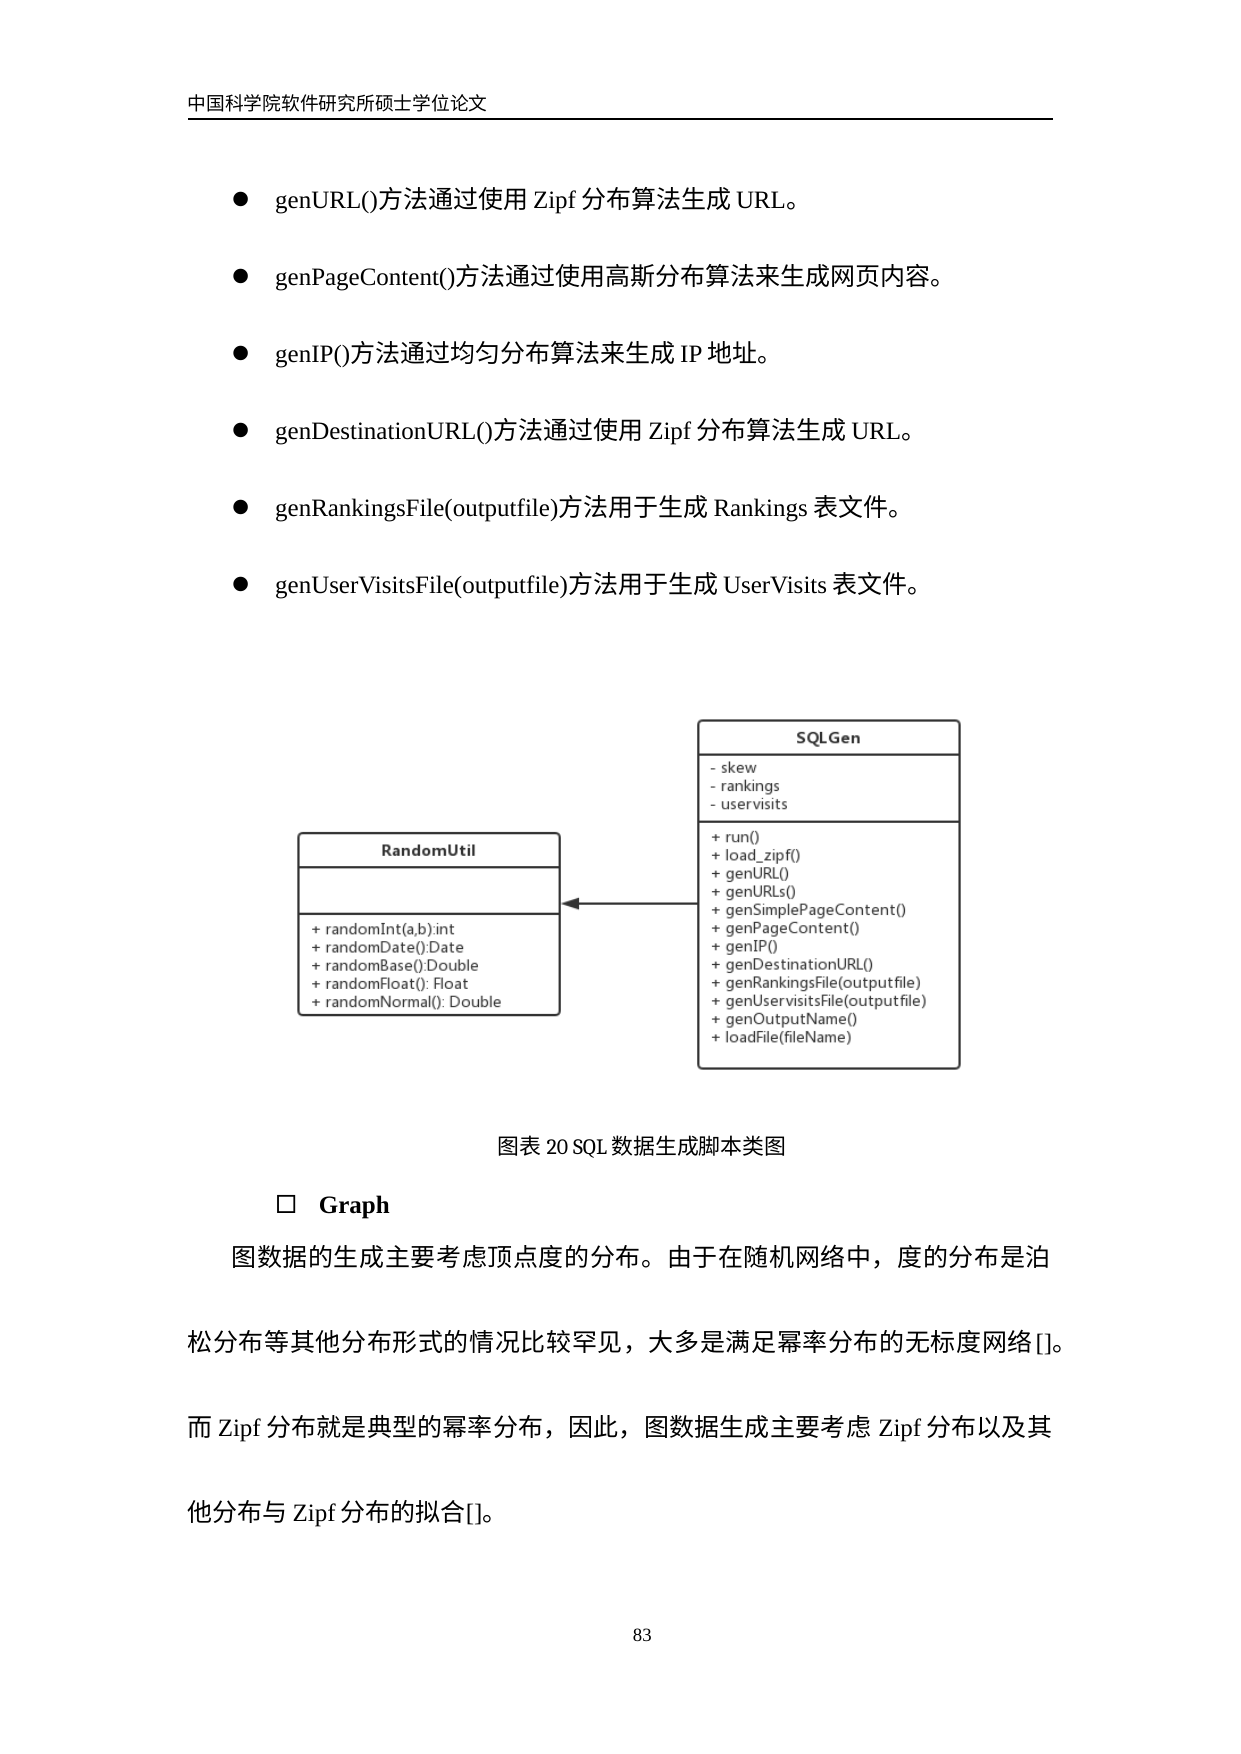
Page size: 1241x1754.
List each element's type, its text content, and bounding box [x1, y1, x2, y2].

list genDestinationURL()方法通过使用Zipf分布算法生成URL。 [231, 395, 1053, 463]
text Graph [275, 1187, 1053, 1221]
list genRankingsFile(outputfile)方法用于生成Rankings表文件。 [231, 472, 1053, 540]
list genUserVisitsFile(outputfile)方法用于生成UserVisits表文件。 [231, 549, 1053, 617]
text 图数据的生成主要考虑顶点度的分布。由于在随机网络中，度的分布是泊松分布等其他分布形式的情况比较罕见，大多是满足幂率分布的无标度网络[]。而Zipf分布就是典型的幂率分布，因此，图数据生成主要考虑Zipf分布以及其他分布与Zipf分布的拟合[]。 [187, 1221, 1053, 1544]
list genPageContent()方法通过使用高斯分布算法来生成网页内容。 [231, 241, 1053, 309]
picture [244, 666, 996, 1105]
list genIP()方法通过均匀分布算法来生成IP地址。 [231, 318, 1053, 386]
list genURL()方法通过使用Zipf分布算法生成URL。 [231, 164, 1053, 232]
